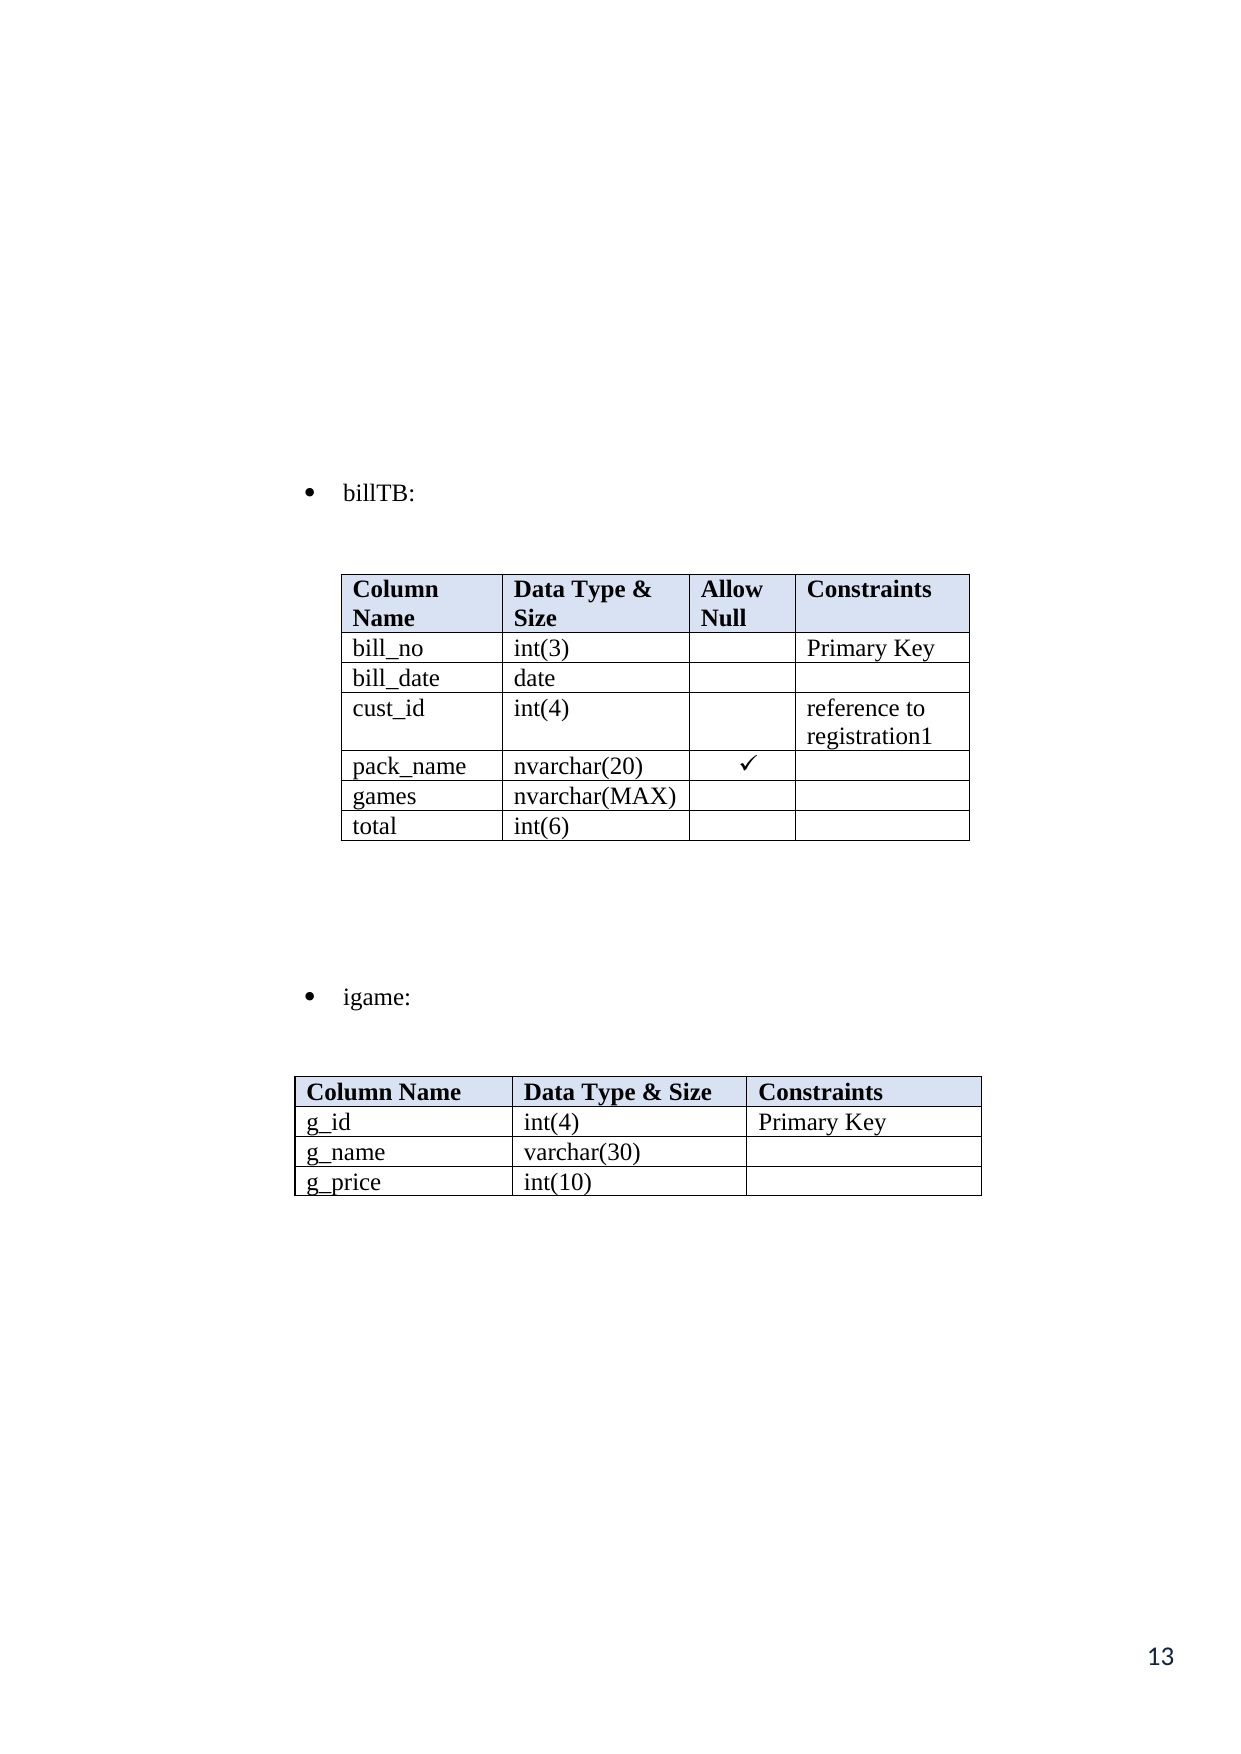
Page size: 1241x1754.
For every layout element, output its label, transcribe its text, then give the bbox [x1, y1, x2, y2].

table_cell [690, 693, 795, 750]
table_cell Primary Key [747, 1107, 981, 1136]
table_cell varchar(30) [513, 1137, 746, 1166]
table_cell [747, 1167, 981, 1195]
table_header Data Type & Size [503, 575, 689, 632]
table_header Allow Null [690, 575, 795, 632]
table_cell nvarchar(20) [503, 751, 689, 780]
table_cell reference to registration1 [796, 693, 969, 750]
table_cell int(4) [503, 693, 689, 750]
table_cell [747, 1137, 981, 1166]
table_cell total [342, 811, 502, 839]
table_header Data Type & Size [513, 1077, 746, 1106]
table_cell g_price [296, 1167, 512, 1195]
table_cell [690, 811, 795, 839]
table_cell nvarchar(MAX) [503, 781, 689, 810]
table_cell [690, 751, 795, 780]
table_cell [796, 751, 969, 780]
table_cell int(3) [503, 633, 689, 662]
table_cell [796, 811, 969, 839]
table_header Column Name [296, 1077, 512, 1106]
table_cell [690, 781, 795, 810]
table_cell int(6) [503, 811, 689, 839]
table_cell date [503, 663, 689, 692]
table_cell bill_no [342, 633, 502, 662]
table_header Column Name [342, 575, 502, 632]
table_cell Primary Key [796, 633, 969, 662]
table_cell g_name [296, 1137, 512, 1166]
table_cell [690, 633, 795, 662]
table_cell int(10) [513, 1167, 746, 1195]
table_header Constraints [796, 575, 969, 632]
table_cell cust_id [342, 693, 502, 750]
table_cell [796, 781, 969, 810]
table_cell games [342, 781, 502, 810]
table_cell bill_date [342, 663, 502, 692]
table_cell pack_name [342, 751, 502, 780]
table_cell int(4) [513, 1107, 746, 1136]
list billTB: [305, 478, 1090, 507]
list igame: [305, 982, 1090, 1011]
table_cell [690, 663, 795, 692]
table_header Constraints [747, 1077, 981, 1106]
table_cell [796, 663, 969, 692]
table_cell g_id [296, 1107, 512, 1136]
